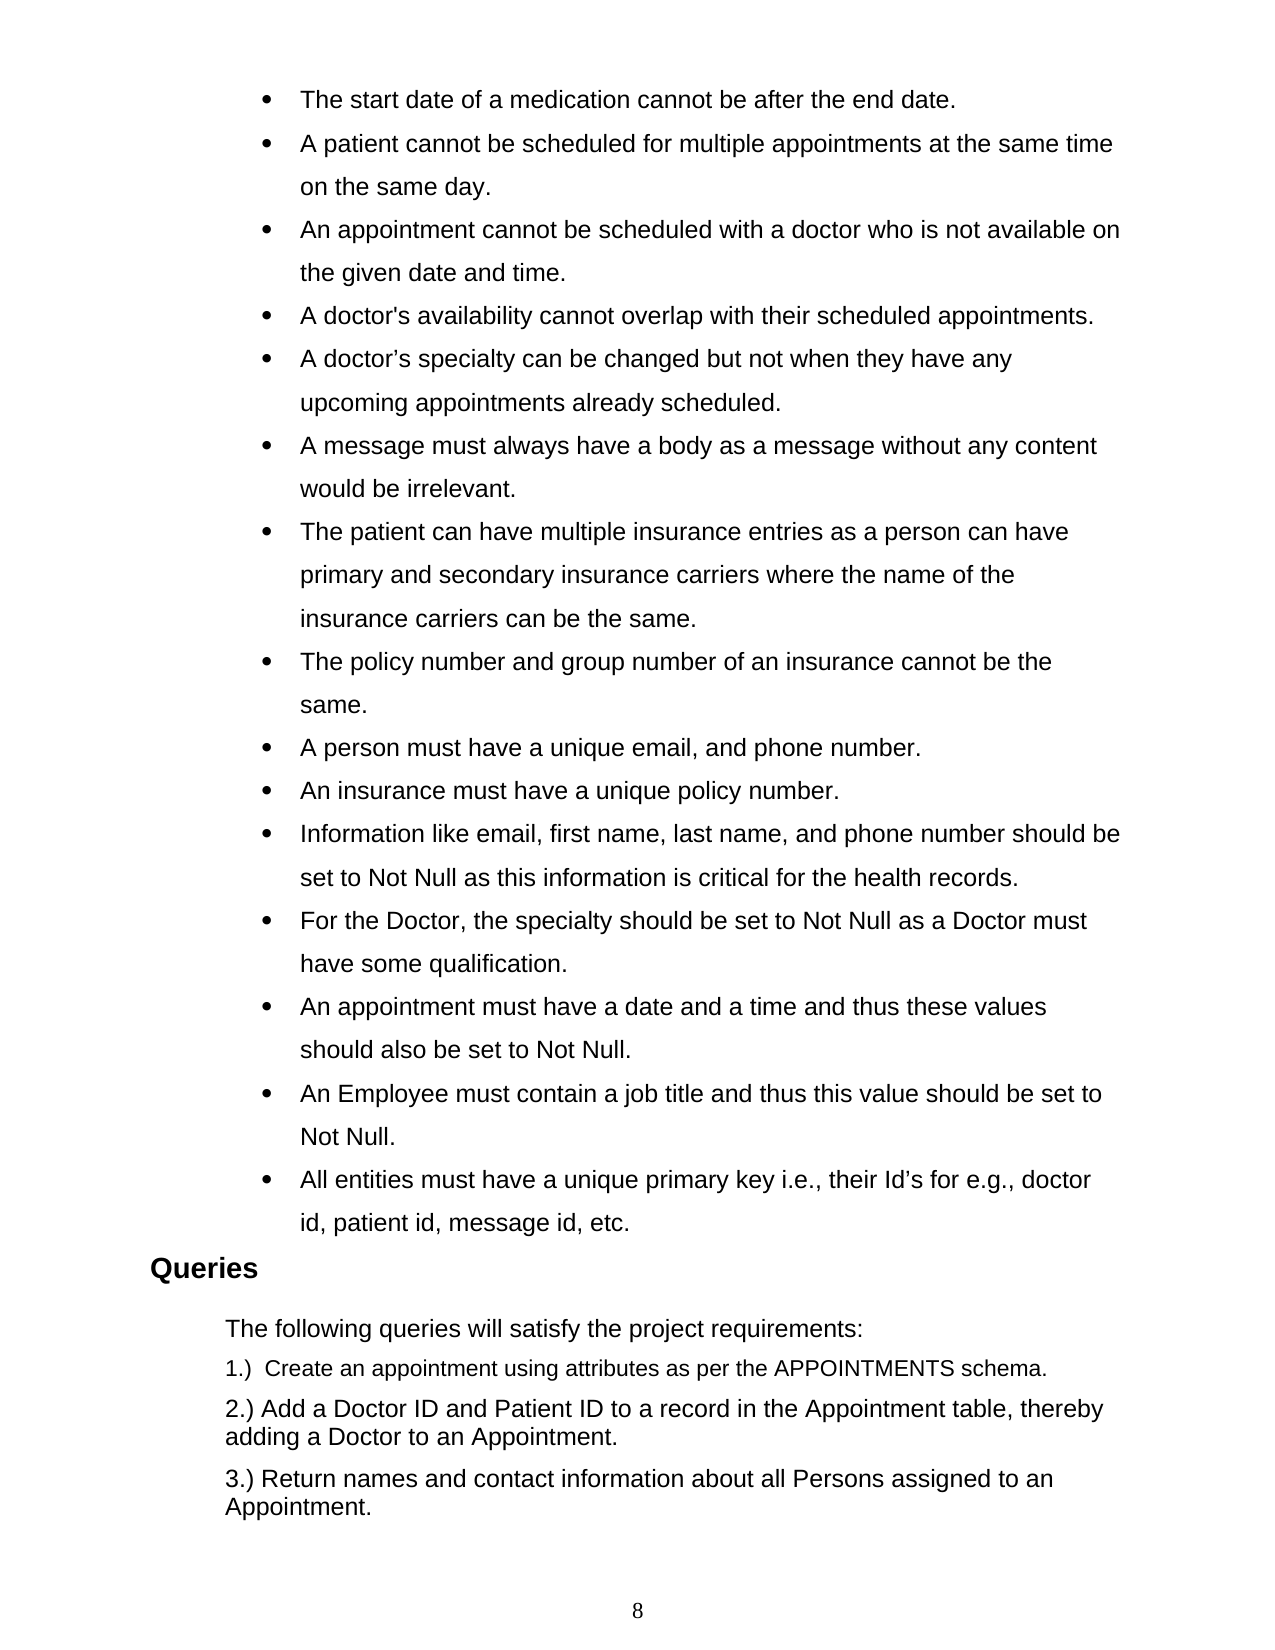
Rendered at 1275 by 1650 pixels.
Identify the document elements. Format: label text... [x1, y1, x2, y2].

list An appointment cannot be scheduled with a doctor who is not available on the given date and time. [262, 215, 1125, 287]
list For the Doctor, the specialty should be set to Not Null as a Doctor must have some qualification. [262, 906, 1125, 978]
list An insurance must have a unique policy number. [262, 776, 1125, 805]
list A doctor's availability cannot overlap with their scheduled appointments. [262, 301, 1125, 330]
text 2.) Add a Doctor ID and Patient ID to a record in the Appointment table, thereby adding a Doctor to an Appointment. [225, 1394, 1125, 1451]
list All entities must have a unique primary key i.e., their Id’s for e.g., doctor id, patient id, message id, etc. [262, 1165, 1125, 1237]
text 1.) Create an appointment using attributes as per the APPOINTMENTS schema. [225, 1355, 1125, 1381]
text Queries [150, 1251, 1125, 1285]
list Information like email, first name, last name, and phone number should be set to Not Null as this information is critical for the health records. [262, 819, 1125, 891]
list The patient can have multiple insurance entries as a person can have primary and secondary insurance carriers where the name of the insurance carriers can be the same. [262, 517, 1125, 632]
list The policy number and group number of an insurance cannot be the same. [262, 647, 1125, 719]
list A message must always have a body as a message without any content would be irrelevant. [262, 431, 1125, 503]
list An appointment must have a date and a time and thus these values should also be set to Not Null. [262, 992, 1125, 1064]
list A person must have a unique email, and phone number. [262, 733, 1125, 762]
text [225, 1464, 1125, 1521]
list A doctor’s specialty can be changed but not when they have any upcoming appointments already scheduled. [262, 344, 1125, 416]
list An Employee must contain a job title and thus this value should be set to Not Null. [262, 1078, 1125, 1151]
text The following queries will satisfy the project requirements: [225, 1313, 1125, 1342]
list A patient cannot be scheduled for multiple appointments at the same time on the same day. [262, 128, 1125, 201]
list The start date of a medication cannot be after the end date. [262, 85, 1125, 114]
